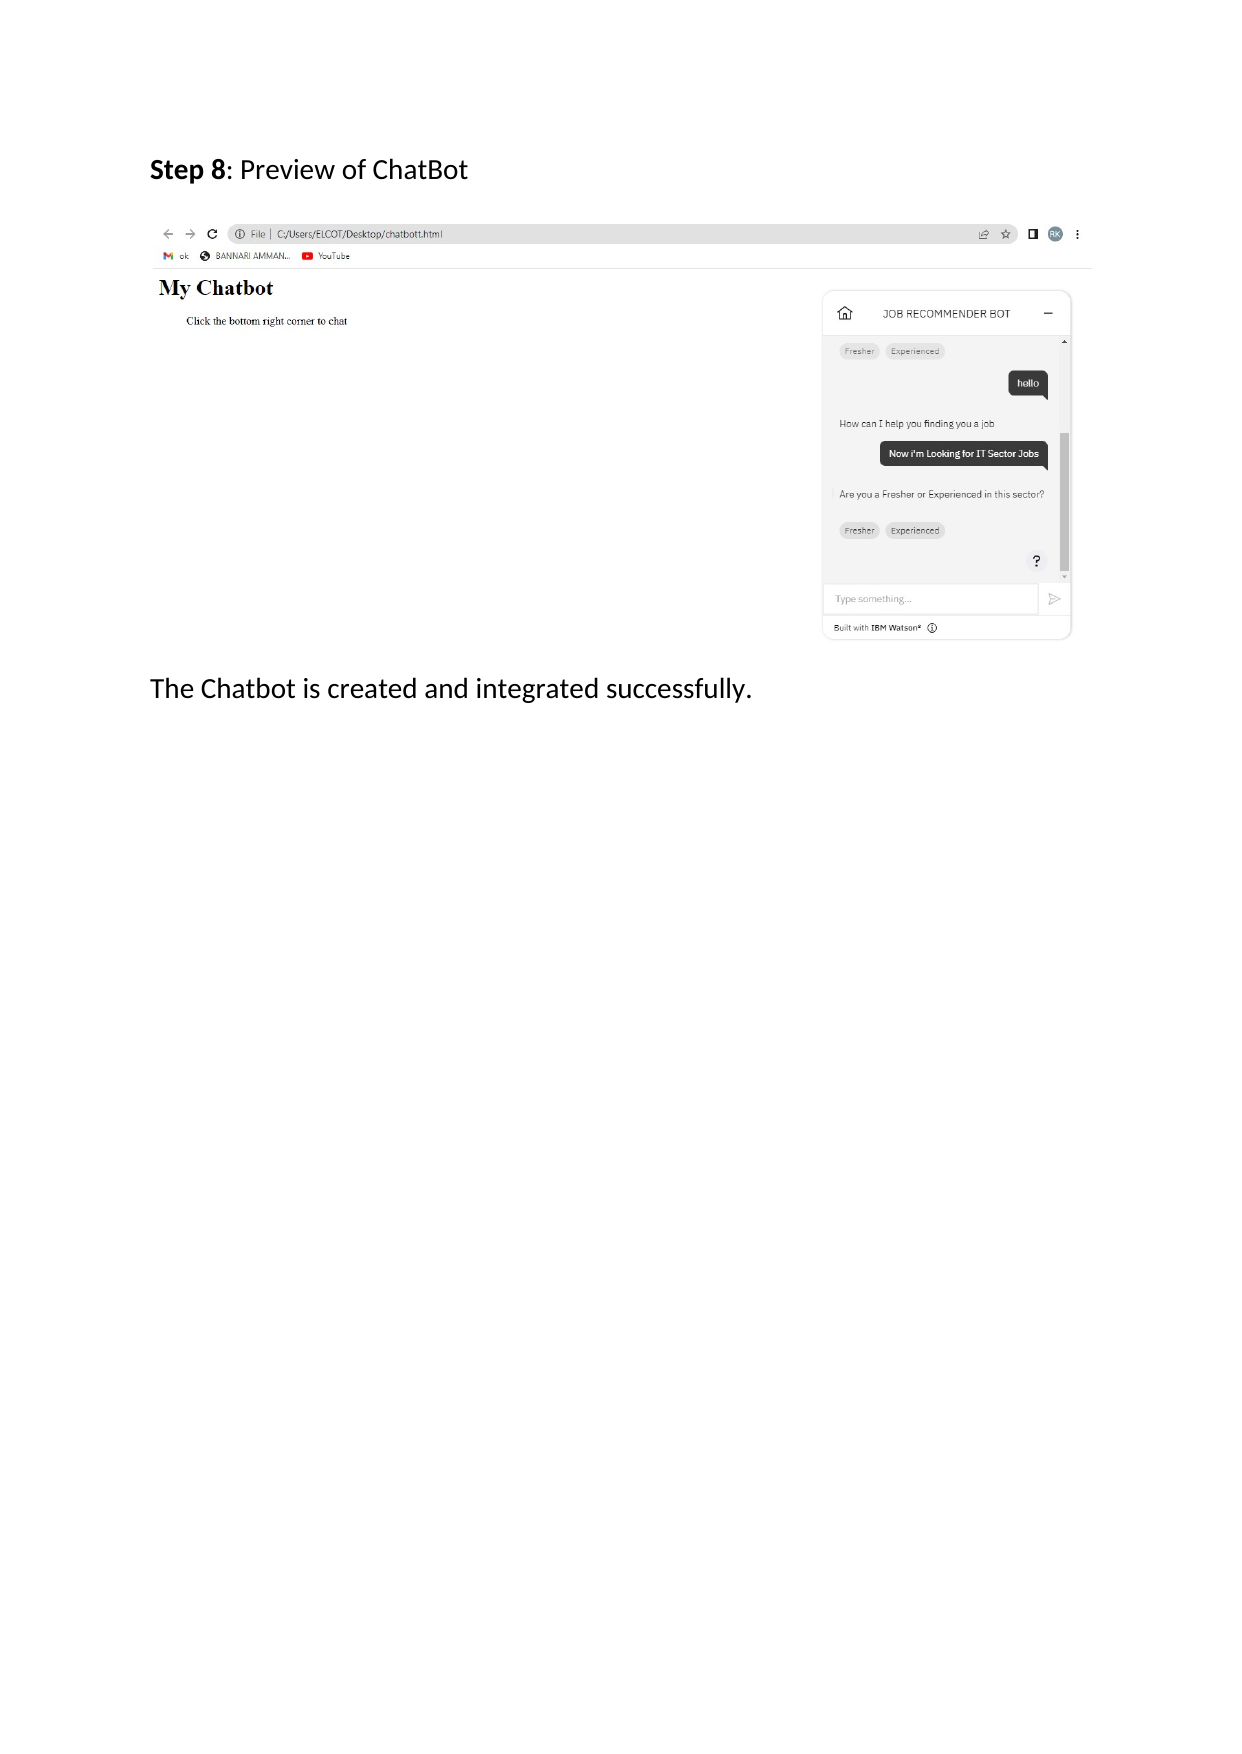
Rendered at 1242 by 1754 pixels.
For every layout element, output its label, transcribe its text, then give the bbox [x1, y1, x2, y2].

text The Chatbot is created and integrated successfully. [150, 670, 1117, 705]
picture [153, 224, 1092, 642]
